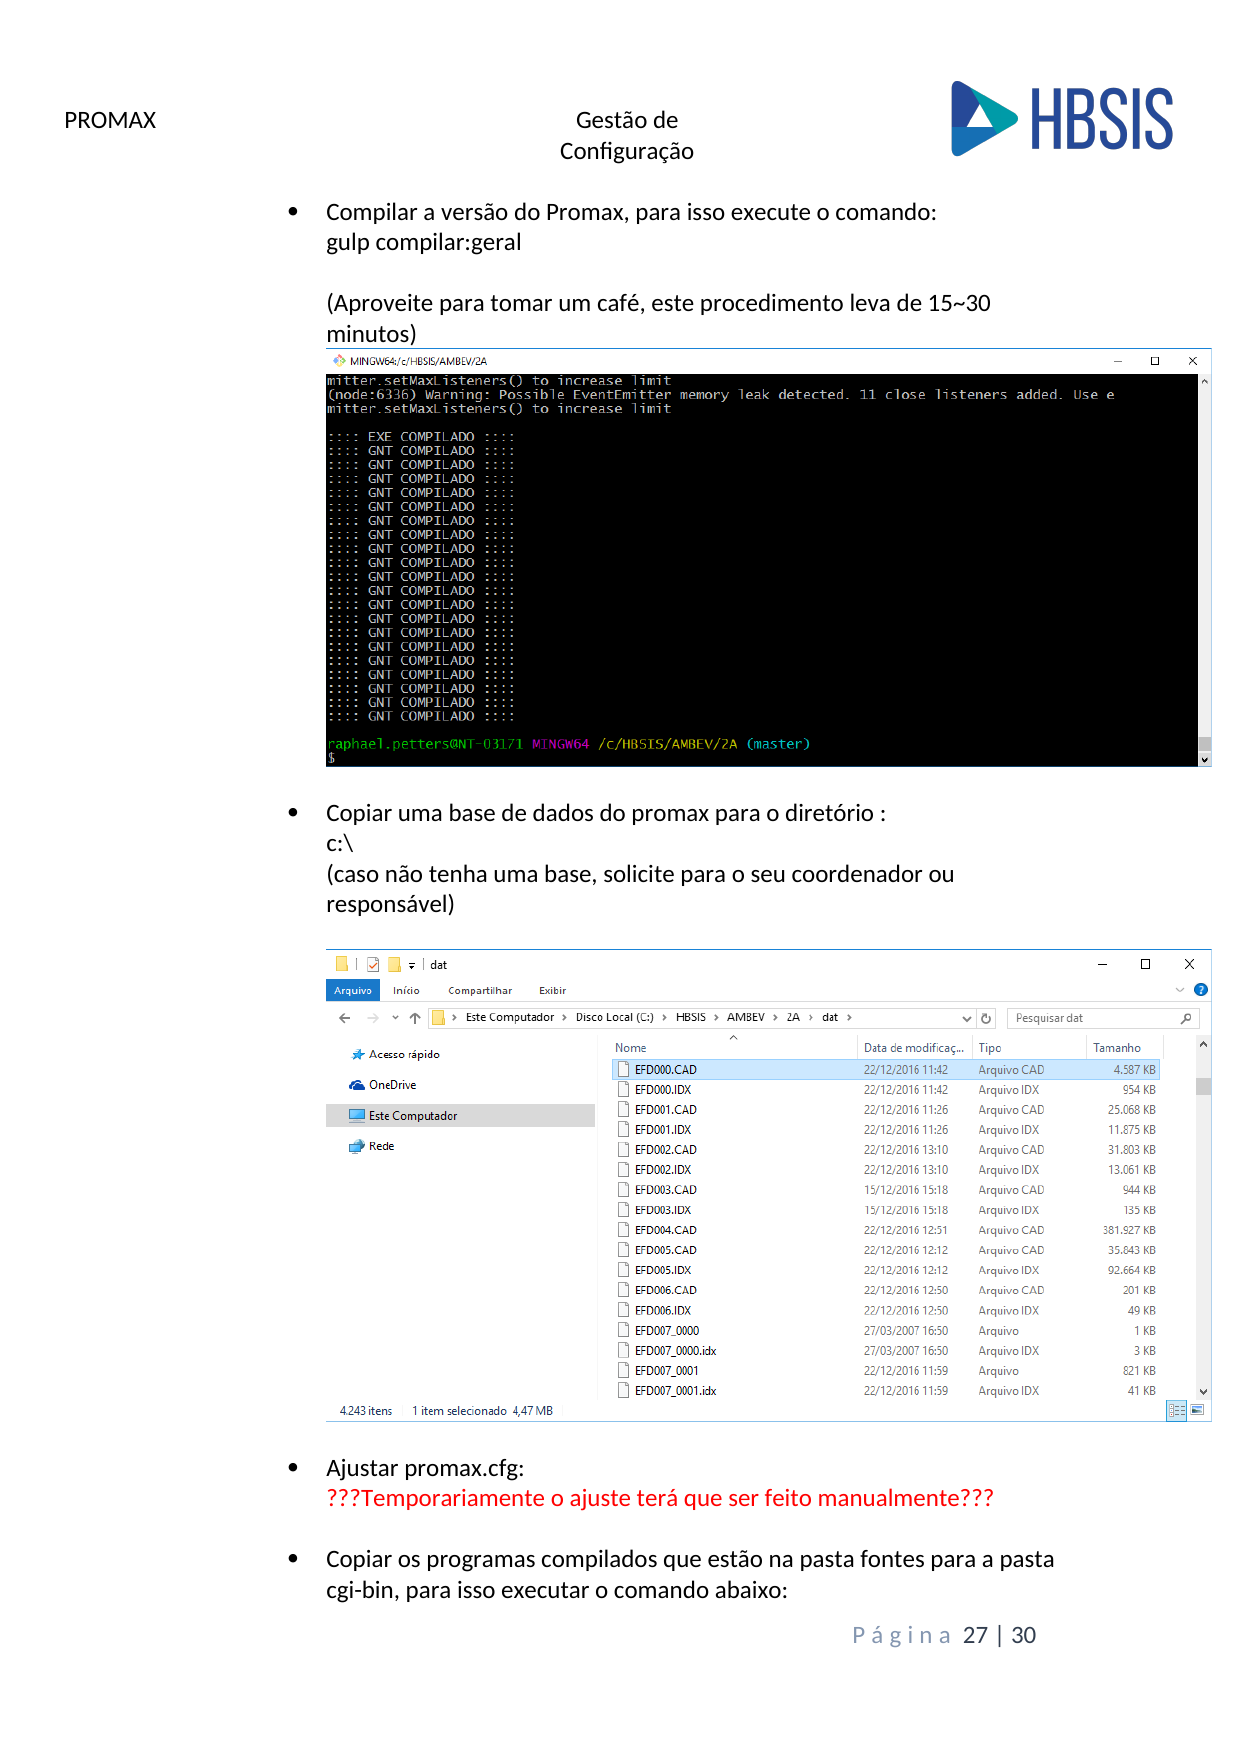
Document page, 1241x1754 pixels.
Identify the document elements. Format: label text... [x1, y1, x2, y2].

list Compilar a versão do Promax, para isso execute o comando: [288, 196, 1063, 226]
list Ajustar promax.cfg: [288, 1452, 1063, 1482]
picture [326, 348, 1212, 767]
list c:\ [326, 827, 1063, 858]
picture [326, 949, 1212, 1422]
list (caso não tenha uma base, solicite para o seu coordenador ou responsável) [326, 858, 1063, 919]
list Copiar os programas compilados que estão na pasta fontes para a pasta cgi-bin, para isso executar o comando abaixo: [288, 1543, 1063, 1604]
list gulp compilar:geral [326, 226, 1063, 257]
picture [939, 73, 1185, 164]
list (Aproveite para tomar um café, este procedimento leva de 15~30 minutos) [326, 287, 1063, 348]
list ???Temporariamente o ajuste terá que ser feito manualmente??? [326, 1482, 1063, 1513]
list Copiar uma base de dados do promax para o diretório : [288, 797, 1063, 827]
